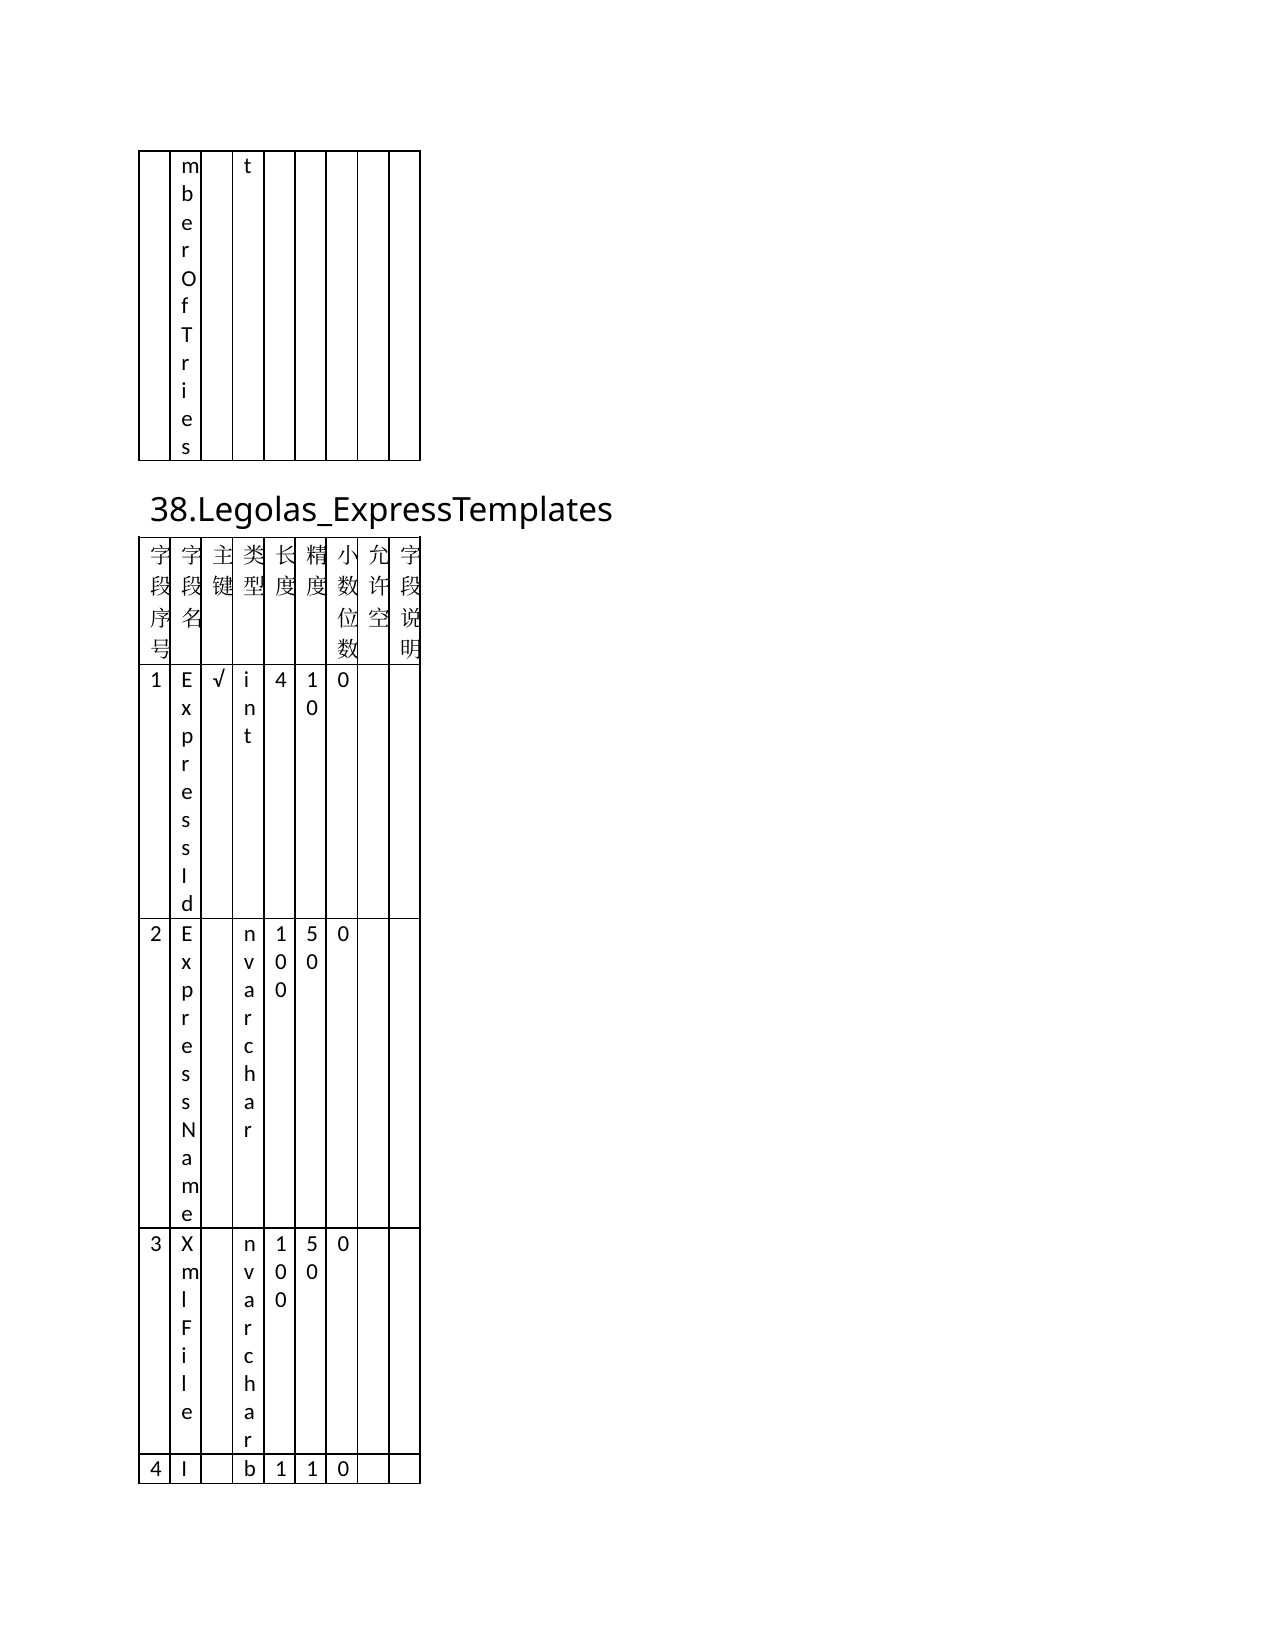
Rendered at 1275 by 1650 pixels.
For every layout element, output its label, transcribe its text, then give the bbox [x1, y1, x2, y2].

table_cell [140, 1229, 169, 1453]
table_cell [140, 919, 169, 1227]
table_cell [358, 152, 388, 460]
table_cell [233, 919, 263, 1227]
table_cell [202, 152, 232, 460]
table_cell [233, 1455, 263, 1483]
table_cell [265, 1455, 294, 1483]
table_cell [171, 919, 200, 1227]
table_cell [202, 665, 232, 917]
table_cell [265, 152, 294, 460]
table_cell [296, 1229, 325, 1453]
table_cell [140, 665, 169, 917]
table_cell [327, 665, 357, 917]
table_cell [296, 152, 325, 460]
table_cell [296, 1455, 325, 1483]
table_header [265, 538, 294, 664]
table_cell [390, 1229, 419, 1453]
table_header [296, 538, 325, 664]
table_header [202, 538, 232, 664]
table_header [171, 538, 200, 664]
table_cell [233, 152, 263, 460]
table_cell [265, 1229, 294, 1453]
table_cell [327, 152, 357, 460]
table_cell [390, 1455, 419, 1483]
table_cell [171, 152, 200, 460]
text 38.Legolas_ExpressTemplates [150, 461, 1125, 536]
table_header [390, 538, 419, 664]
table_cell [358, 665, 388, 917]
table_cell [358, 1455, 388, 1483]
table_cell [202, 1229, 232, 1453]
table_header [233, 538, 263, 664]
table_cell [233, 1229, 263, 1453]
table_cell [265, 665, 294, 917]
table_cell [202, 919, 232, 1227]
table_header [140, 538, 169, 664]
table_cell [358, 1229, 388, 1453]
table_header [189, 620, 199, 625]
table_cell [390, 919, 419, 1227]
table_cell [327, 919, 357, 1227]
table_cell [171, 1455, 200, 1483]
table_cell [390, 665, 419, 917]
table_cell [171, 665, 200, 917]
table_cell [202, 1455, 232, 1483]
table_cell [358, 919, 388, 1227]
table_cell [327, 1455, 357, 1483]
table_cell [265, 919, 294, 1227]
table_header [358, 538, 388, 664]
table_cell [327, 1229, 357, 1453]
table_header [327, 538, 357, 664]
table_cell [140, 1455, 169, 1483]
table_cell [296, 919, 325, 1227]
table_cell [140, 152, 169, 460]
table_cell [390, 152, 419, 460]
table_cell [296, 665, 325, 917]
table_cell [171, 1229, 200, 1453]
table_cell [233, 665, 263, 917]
